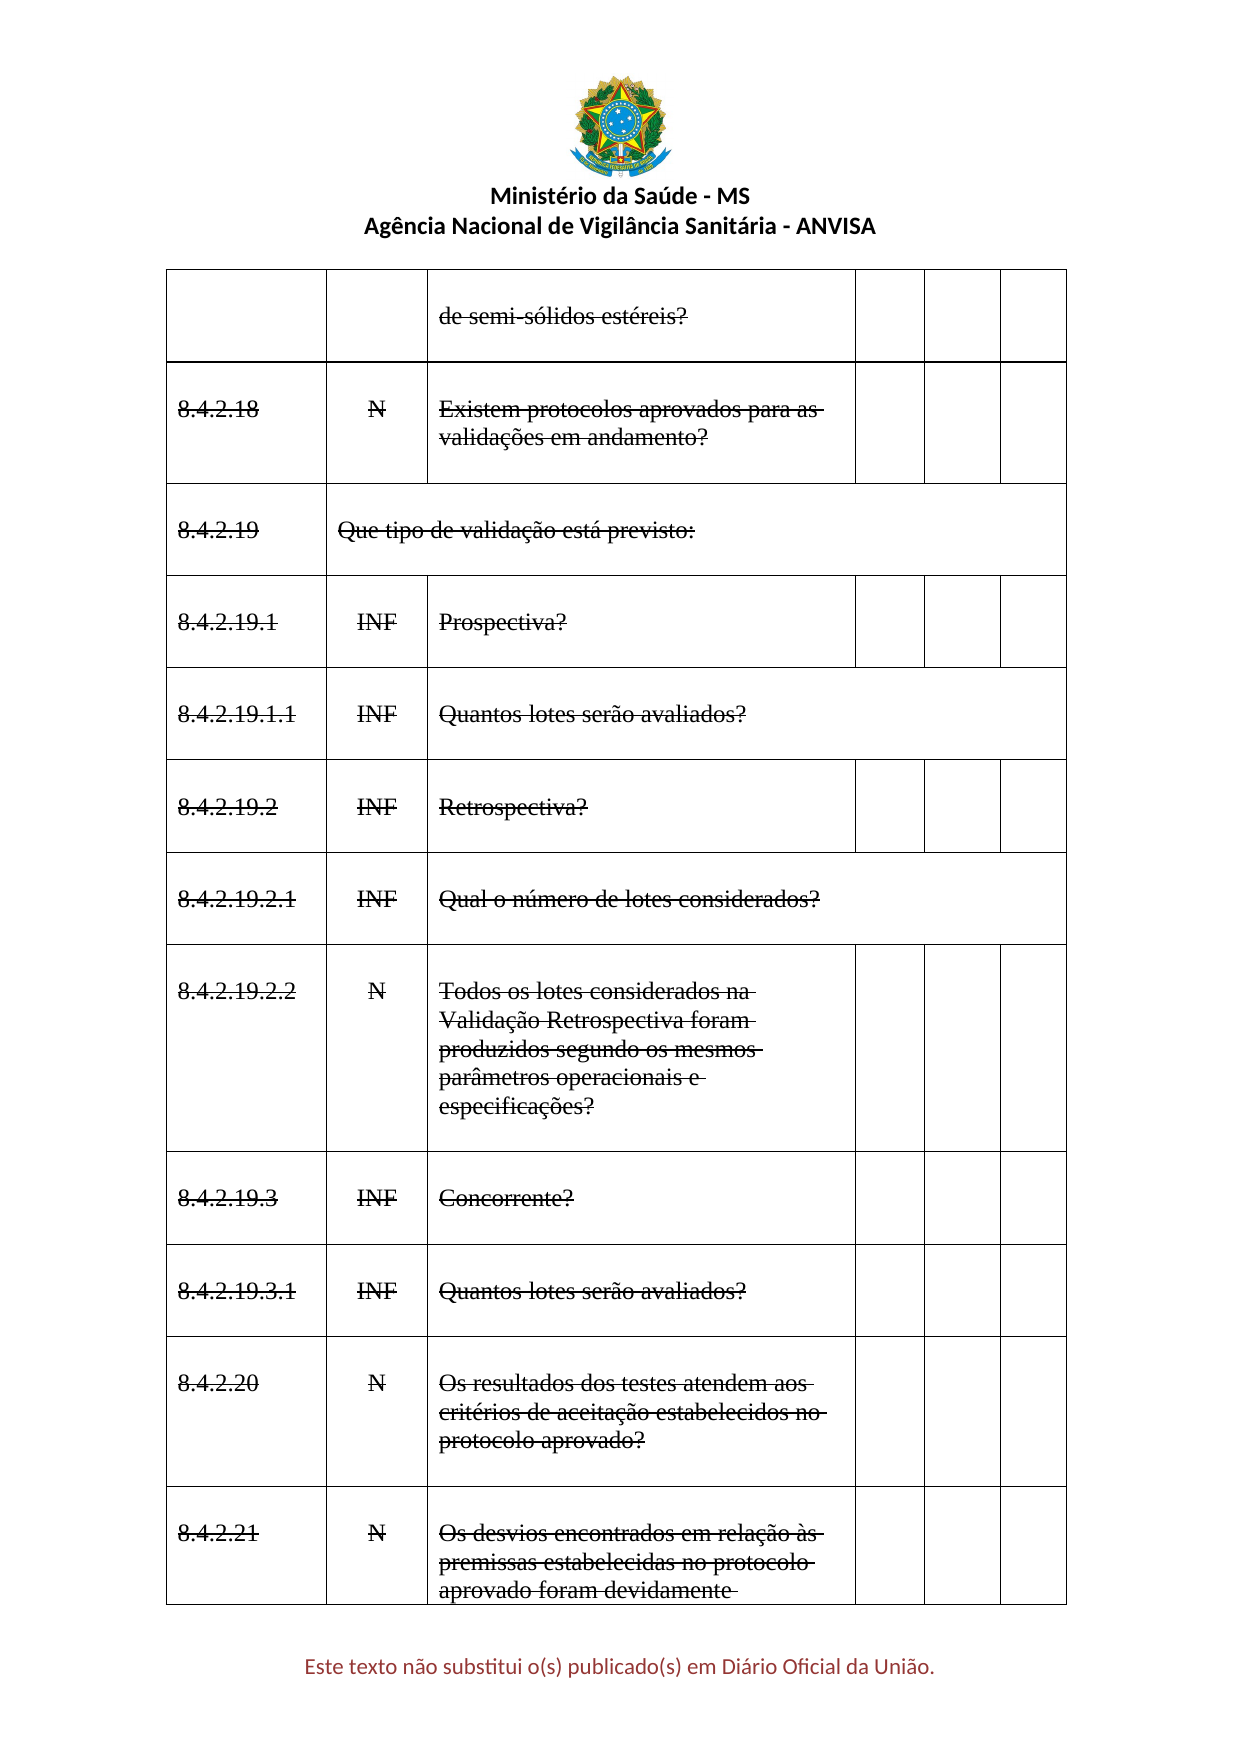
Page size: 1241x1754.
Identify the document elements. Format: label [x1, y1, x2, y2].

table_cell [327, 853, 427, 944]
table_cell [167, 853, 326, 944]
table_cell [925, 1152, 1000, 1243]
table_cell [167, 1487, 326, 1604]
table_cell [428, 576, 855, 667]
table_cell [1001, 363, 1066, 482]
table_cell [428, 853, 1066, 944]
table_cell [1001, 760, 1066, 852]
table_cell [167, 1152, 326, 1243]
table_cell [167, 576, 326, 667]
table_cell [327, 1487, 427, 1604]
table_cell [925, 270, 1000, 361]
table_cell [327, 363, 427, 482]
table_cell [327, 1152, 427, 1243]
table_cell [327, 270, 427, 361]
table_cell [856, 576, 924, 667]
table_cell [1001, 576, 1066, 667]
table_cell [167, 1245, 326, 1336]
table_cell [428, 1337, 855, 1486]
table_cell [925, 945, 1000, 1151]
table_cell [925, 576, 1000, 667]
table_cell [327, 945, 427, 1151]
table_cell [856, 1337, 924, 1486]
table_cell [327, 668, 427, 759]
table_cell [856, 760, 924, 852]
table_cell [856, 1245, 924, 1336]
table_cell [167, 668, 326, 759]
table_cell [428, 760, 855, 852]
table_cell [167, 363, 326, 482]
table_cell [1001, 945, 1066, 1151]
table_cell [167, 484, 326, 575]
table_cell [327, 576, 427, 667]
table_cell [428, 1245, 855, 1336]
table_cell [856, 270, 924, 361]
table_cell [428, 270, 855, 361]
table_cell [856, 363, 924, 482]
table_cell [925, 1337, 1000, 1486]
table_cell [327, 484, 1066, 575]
picture [566, 73, 674, 180]
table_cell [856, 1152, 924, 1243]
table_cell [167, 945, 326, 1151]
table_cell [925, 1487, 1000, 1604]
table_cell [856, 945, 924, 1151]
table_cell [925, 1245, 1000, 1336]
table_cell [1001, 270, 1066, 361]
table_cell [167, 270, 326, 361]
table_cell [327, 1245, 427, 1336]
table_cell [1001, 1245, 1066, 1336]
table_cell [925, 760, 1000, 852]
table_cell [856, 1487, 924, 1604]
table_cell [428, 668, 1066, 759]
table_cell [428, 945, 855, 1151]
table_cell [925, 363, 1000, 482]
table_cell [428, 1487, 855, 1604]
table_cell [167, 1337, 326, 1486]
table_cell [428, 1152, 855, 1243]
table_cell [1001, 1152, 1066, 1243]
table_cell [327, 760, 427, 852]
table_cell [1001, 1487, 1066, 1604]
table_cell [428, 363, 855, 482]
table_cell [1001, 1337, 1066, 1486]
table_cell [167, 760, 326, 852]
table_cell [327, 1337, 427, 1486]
